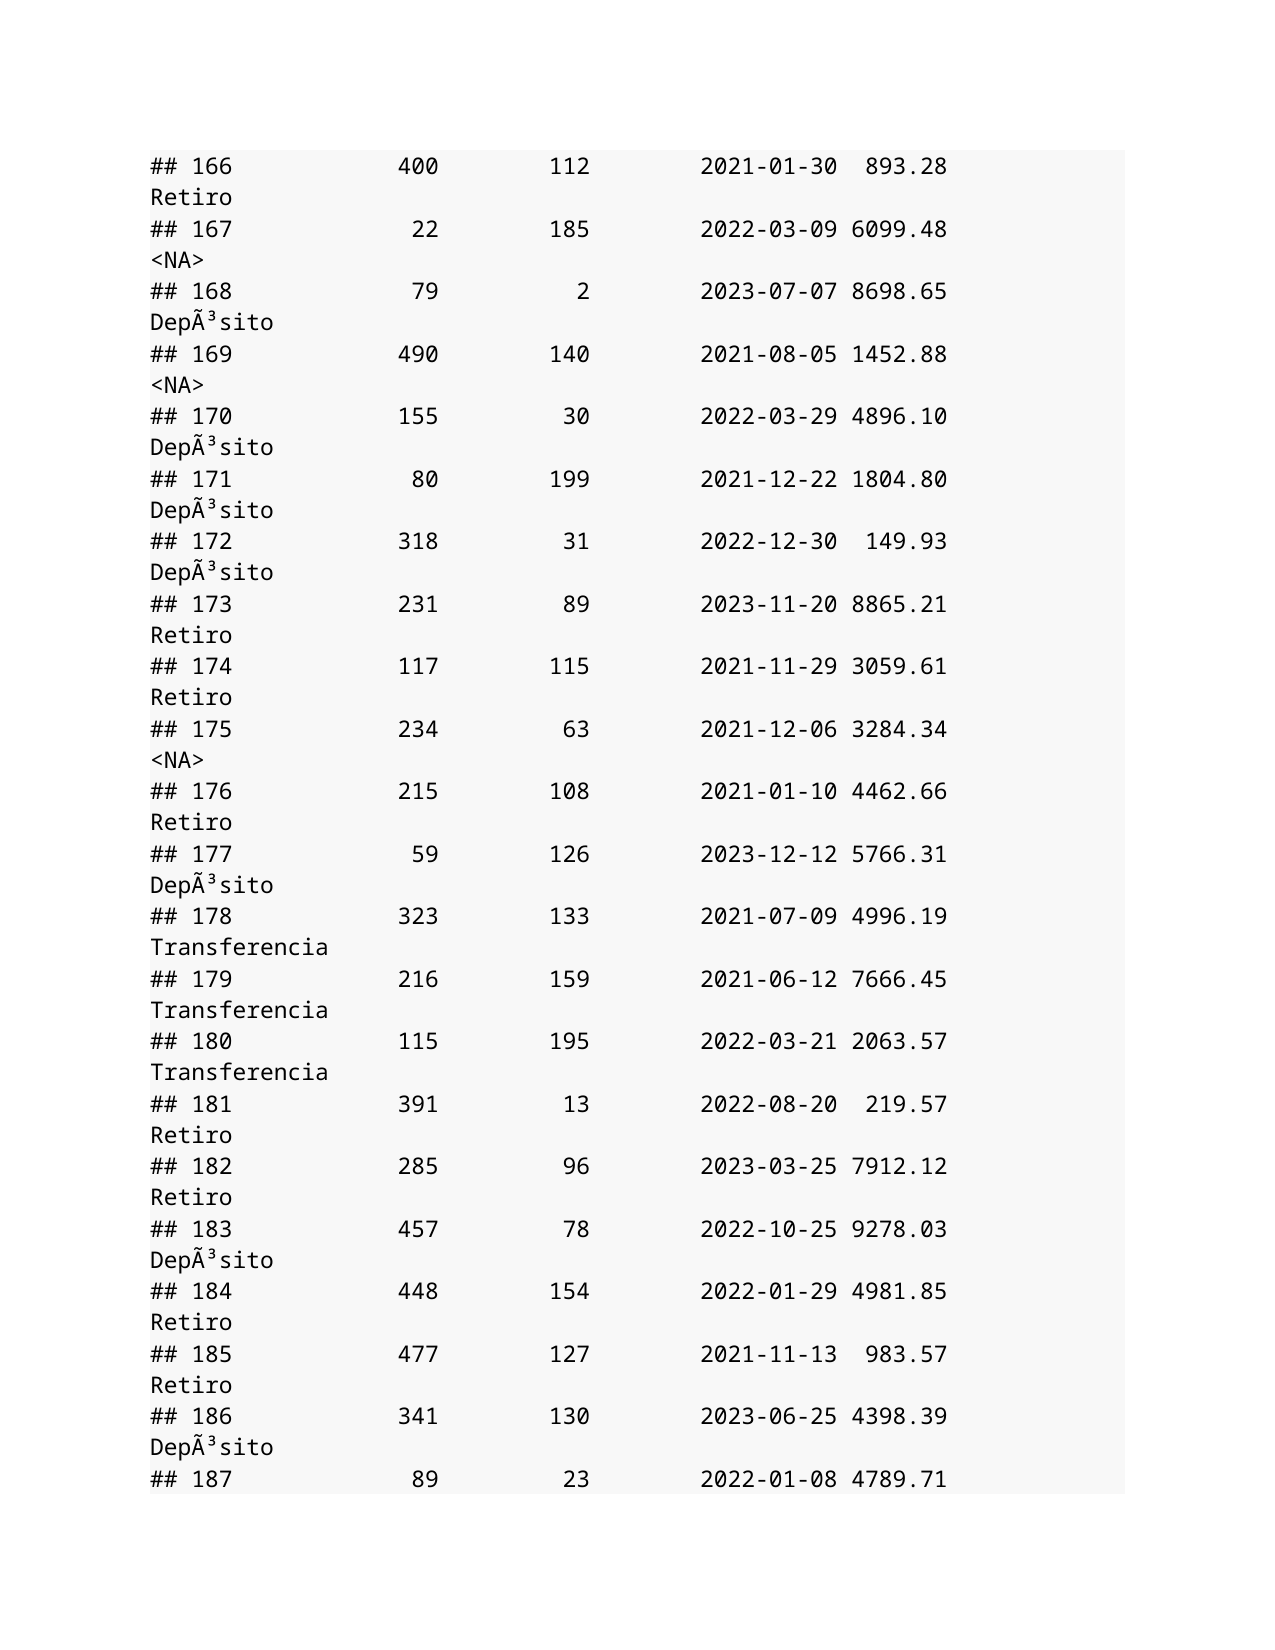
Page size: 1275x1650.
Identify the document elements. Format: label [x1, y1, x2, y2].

text [150, 150, 1125, 1494]
